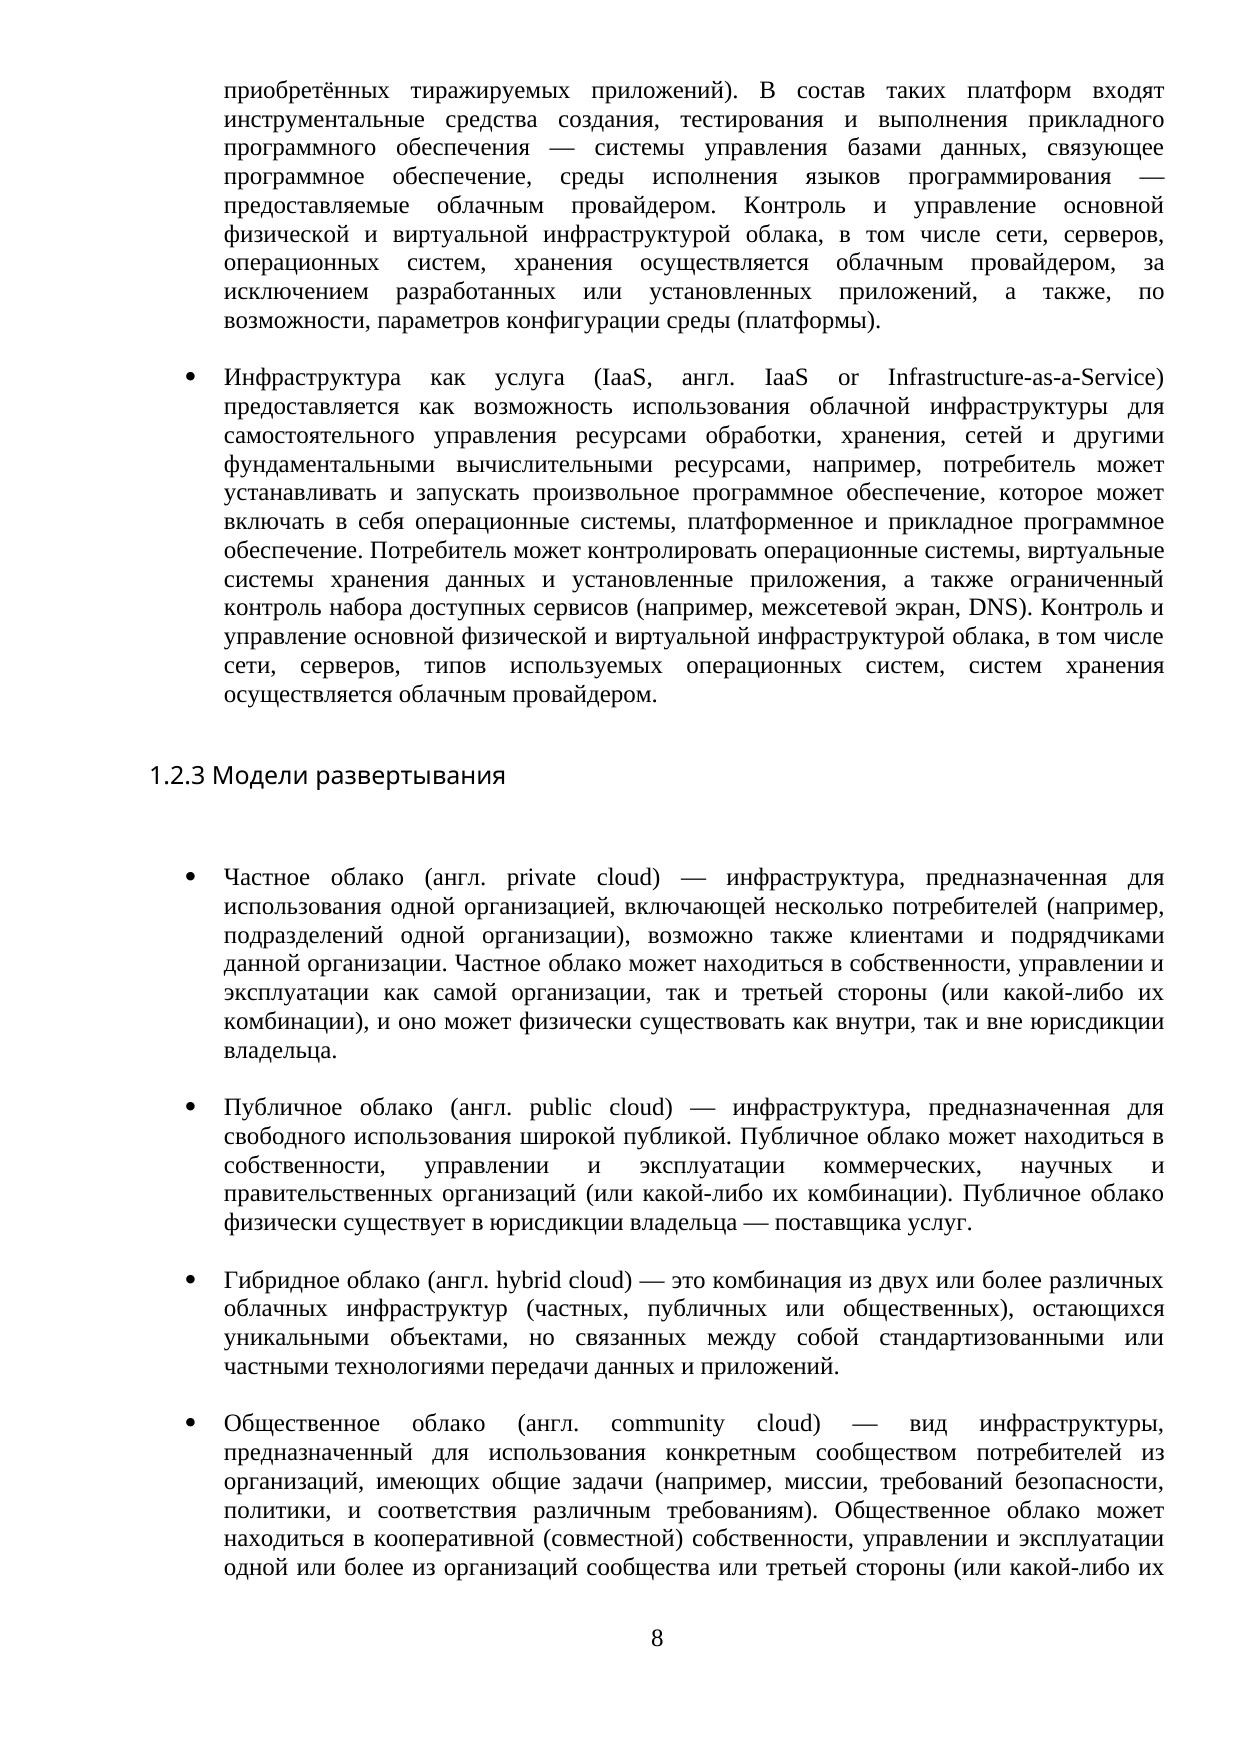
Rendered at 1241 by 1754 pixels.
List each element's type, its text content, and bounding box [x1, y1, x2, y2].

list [186, 75, 1165, 334]
list Публичное облако (англ. public cloud) — инфраструктура, предназначенная для свободного использования широкой публикой. Публичное облако может находиться в собственности, управлении и эксплуатации коммерческих, научных и правительственных организаций (или какой-либо их комбинации). Публичное облако физически существует в юрисдикции владельца — поставщика услуг. [186, 1092, 1165, 1236]
subtitle 1.2.3 Модели развертывания [149, 757, 1165, 792]
list Инфраструктура как услуга (IaaS, англ. IaaS or Infrastructure-as-a-Service) предоставляется как возможность использования облачной инфраструктуры для самостоятельного управления ресурсами обработки, хранения, сетей и другими фундаментальными вычислительными ресурсами, например, потребитель может устанавливать и запускать произвольное программное обеспечение, которое может включать в себя операционные системы, платформенное и прикладное программное обеспечение. Потребитель может контролировать операционные системы, виртуальные системы хранения данных и установленные приложения, а также ограниченный контроль набора доступных сервисов (например, межсетевой экран, DNS). Контроль и управление основной физической и виртуальной инфраструктурой облака, в том числе сети, серверов, типов используемых операционных систем, систем хранения осуществляется облачным провайдером. [186, 362, 1165, 707]
list Гибридное облако (англ. hybrid cloud) — это комбинация из двух или более различных облачных инфраструктур (частных, публичных или общественных), остающихся уникальными объектами, но связанных между собой стандартизованными или частными технологиями передачи данных и приложений. [186, 1265, 1165, 1380]
list Частное облако (англ. private cloud) — инфраструктура, предназначенная для использования одной организацией, включающей несколько потребителей (например, подразделений одной организации), возможно также клиентами и подрядчиками данной организации. Частное облако может находиться в собственности, управлении и эксплуатации как самой организации, так и третьей стороны (или какой-либо их комбинации), и оно может физически существовать как внутри, так и вне юрисдикции владельца. [186, 862, 1165, 1063]
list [186, 1408, 1165, 1581]
